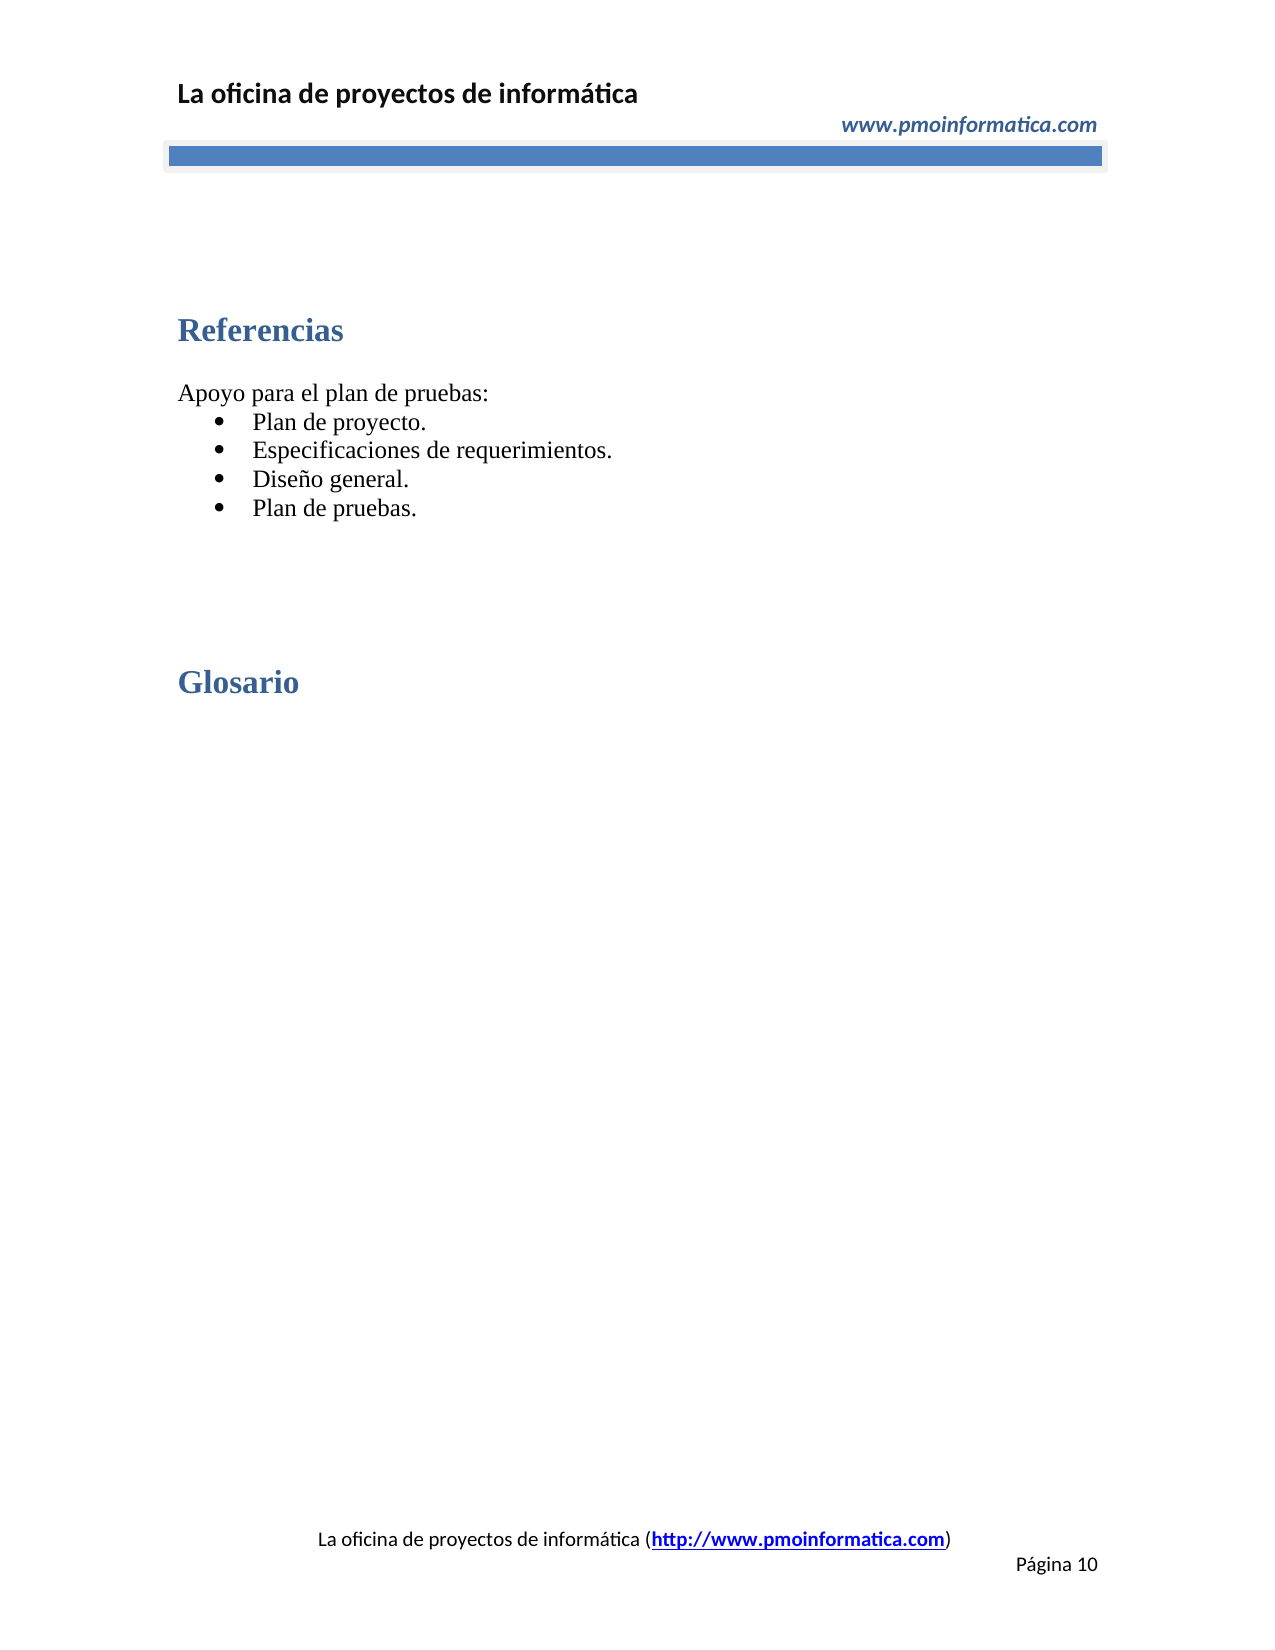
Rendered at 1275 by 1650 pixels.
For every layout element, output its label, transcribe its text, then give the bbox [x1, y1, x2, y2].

subtitle Referencias [177, 311, 1150, 349]
list Plan de proyecto. [215, 407, 1070, 435]
list Diseño general. [215, 464, 1070, 493]
list Plan de pruebas. [215, 493, 1070, 522]
subtitle Glosario [177, 662, 1150, 701]
list Especificaciones de requerimientos. [215, 435, 1070, 464]
text Apoyo para el plan de pruebas: [177, 378, 1070, 407]
